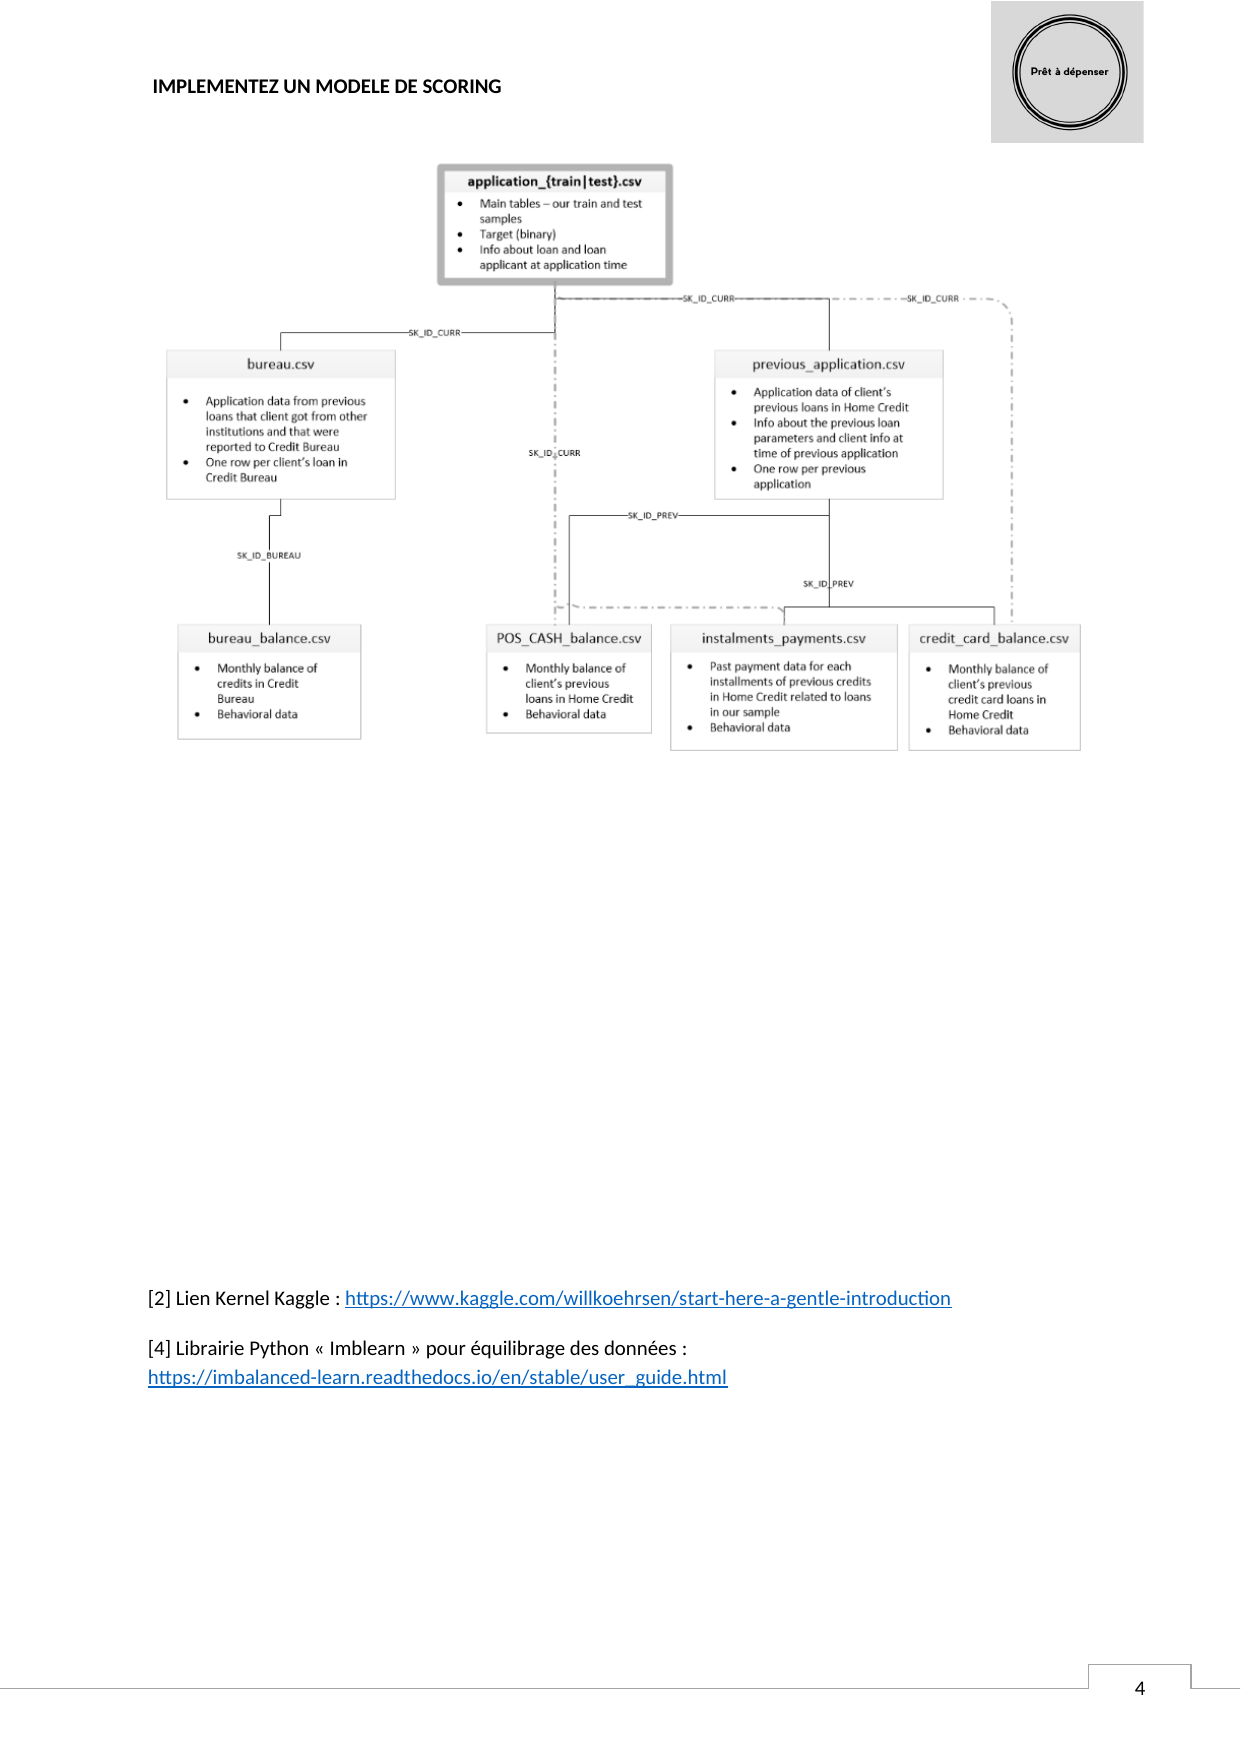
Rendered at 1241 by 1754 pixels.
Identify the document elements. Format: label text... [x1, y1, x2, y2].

text [4] Librairie Python « Imblearn » pour équilibrage des données : https://imbalanced-learn.readthedocs.io/en/stable/user_guide.html [148, 1335, 1093, 1390]
text [2] Lien Kernel Kaggle : https://www.kaggle.com/willkoehrsen/start-here-a-gentle-introduction [148, 1285, 1093, 1311]
picture [990, 1, 1144, 143]
picture [147, 147, 1093, 761]
